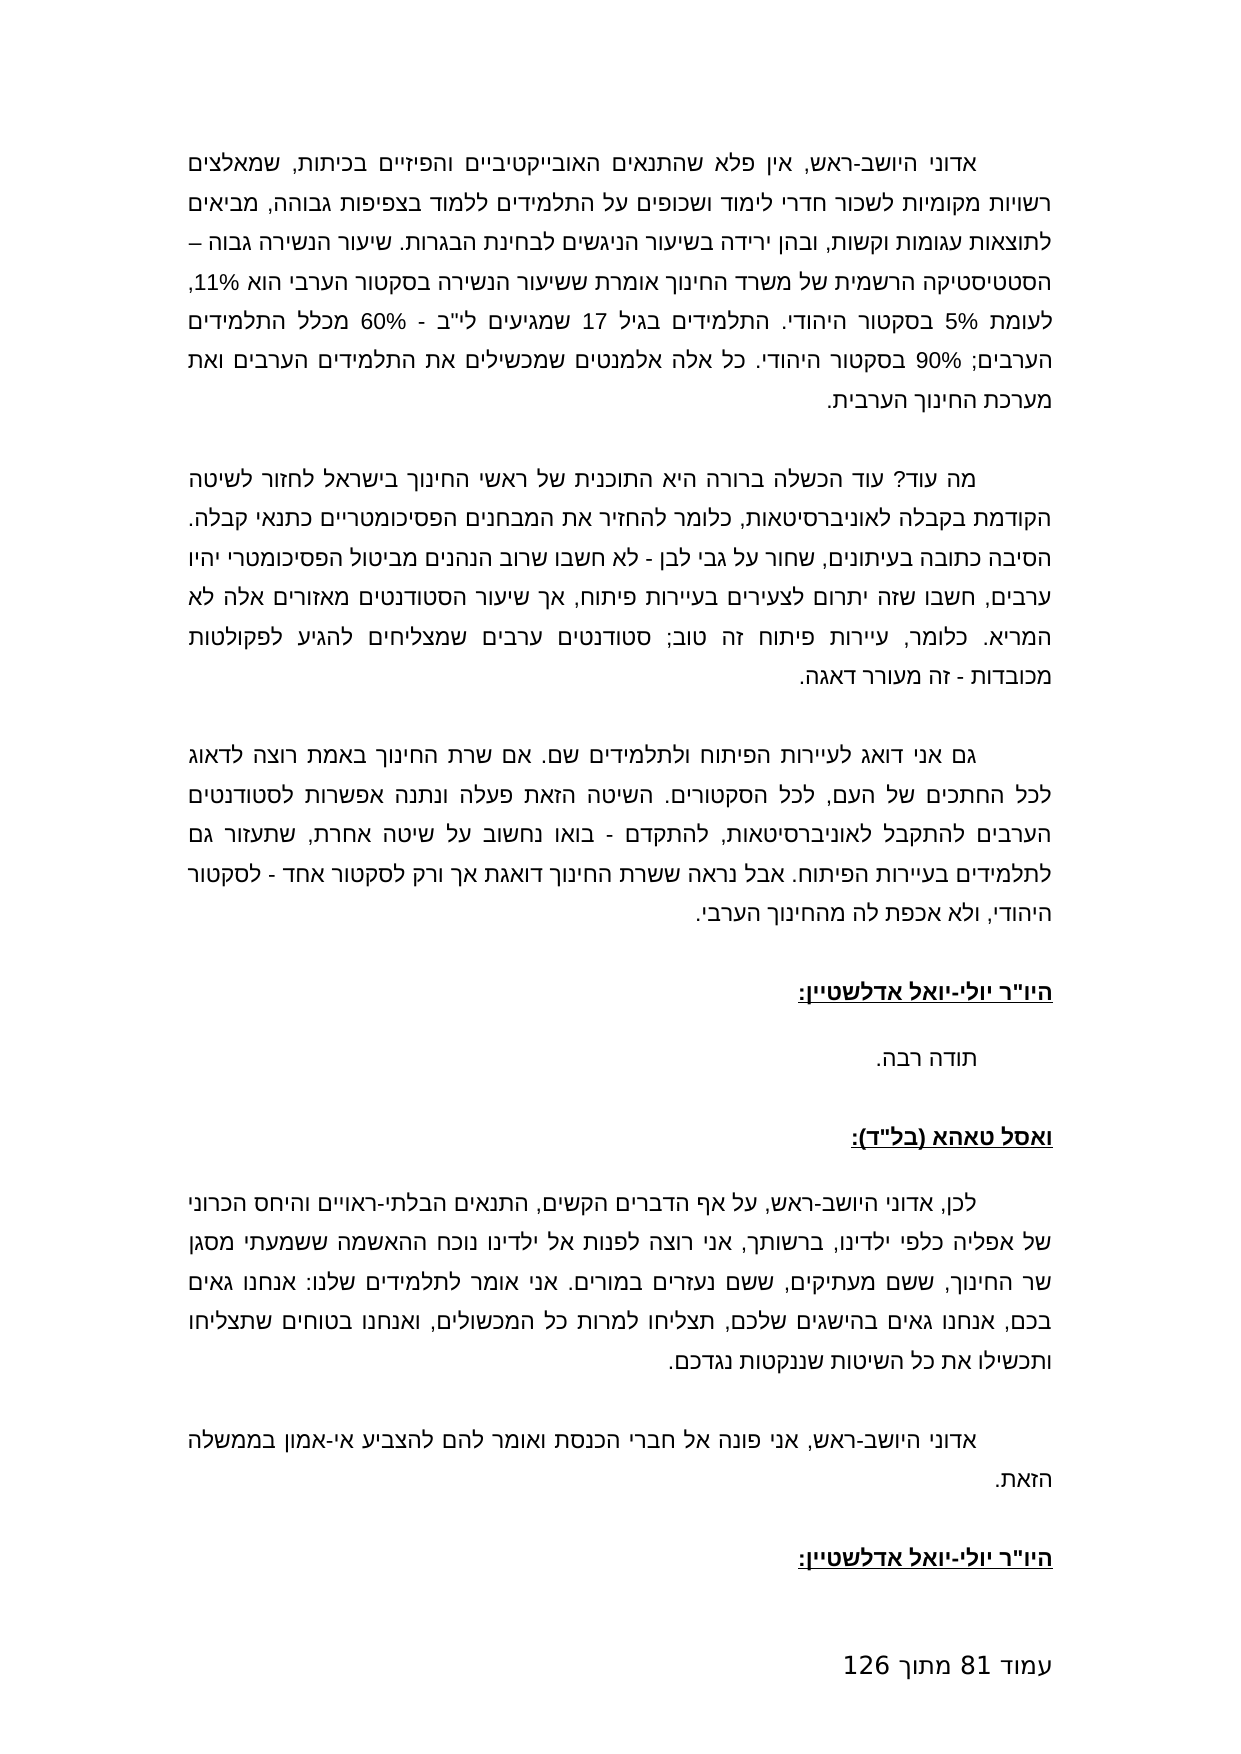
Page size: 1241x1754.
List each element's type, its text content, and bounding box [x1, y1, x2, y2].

text ואסל טאהא (בל"ד): [187, 1124, 1053, 1150]
text לכן, אדוני היושב-ראש, על אף הדברים הקשים, התנאים הבלתי-ראויים והיחס הכרוני של אפליה כלפי ילדינו, ברשותך, אני רוצה לפנות אל ילדינו נוכח ההאשמה ששמעתי מסגן שר החינוך, ששם מעתיקים, ששם נעזרים במורים. אני אומר לתלמידים שלנו: אנחנו גאים בכם, אנחנו גאים בהישגים שלכם, תצליחו למרות כל המכשולים, ואנחנו בטוחים שתצליחו ותכשילו את כל השיטות שננקטות נגדכם. [187, 1190, 1053, 1374]
text היו"ר יולי-יואל אדלשטיין: [187, 979, 1053, 1005]
text אדוני היושב-ראש, אין פלא שהתנאים האובייקטיביים והפיזיים בכיתות, שמאלצים רשויות מקומיות לשכור חדרי לימוד ושכופים על התלמידים ללמוד בצפיפות גבוהה, מביאים לתוצאות עגומות וקשות, ובהן ירידה בשיעור הניגשים לבחינת הבגרות. שיעור הנשירה גבוה – הסטטיסטיקה הרשמית של משרד החינוך אומרת ששיעור הנשירה בסקטור הערבי הוא 11%, לעומת 5% בסקטור היהודי. התלמידים בגיל 17 שמגיעים לי"ב - 60% מכלל התלמידים הערבים; 90% בסקטור היהודי. כל אלה אלמנטים שמכשילים את התלמידים הערבים ואת מערכת החינוך הערבית. [187, 150, 1053, 413]
text תודה רבה. [187, 1045, 1053, 1071]
text היו"ר יולי-יואל אדלשטיין: [187, 1545, 1053, 1571]
text מה עוד? עוד הכשלה ברורה היא התוכנית של ראשי החינוך בישראל לחזור לשיטה הקודמת בקבלה לאוניברסיטאות, כלומר להחזיר את המבחנים הפסיכומטריים כתנאי קבלה. הסיבה כתובה בעיתונים, שחור על גבי לבן - לא חשבו שרוב הנהנים מביטול הפסיכומטרי יהיו ערבים, חשבו שזה יתרום לצעירים בעיירות פיתוח, אך שיעור הסטודנטים מאזורים אלה לא המריא. כלומר, עיירות פיתוח זה טוב; סטודנטים ערבים שמצליחים להגיע לפקולטות מכובדות - זה מעורר דאגה. [187, 466, 1053, 689]
text גם אני דואג לעיירות הפיתוח ולתלמידים שם. אם שרת החינוך באמת רוצה לדאוג לכל החתכים של העם, לכל הסקטורים. השיטה הזאת פעלה ונתנה אפשרות לסטודנטים הערבים להתקבל לאוניברסיטאות, להתקדם - בואו נחשוב על שיטה אחרת, שתעזור גם לתלמידים בעיירות הפיתוח. אבל נראה ששרת החינוך דואגת אך ורק לסקטור אחד - לסקטור היהודי, ולא אכפת לה מהחינוך הערבי. [187, 742, 1053, 926]
text אדוני היושב-ראש, אני פונה אל חברי הכנסת ואומר להם להצביע אי-אמון בממשלה הזאת. [187, 1427, 1053, 1492]
